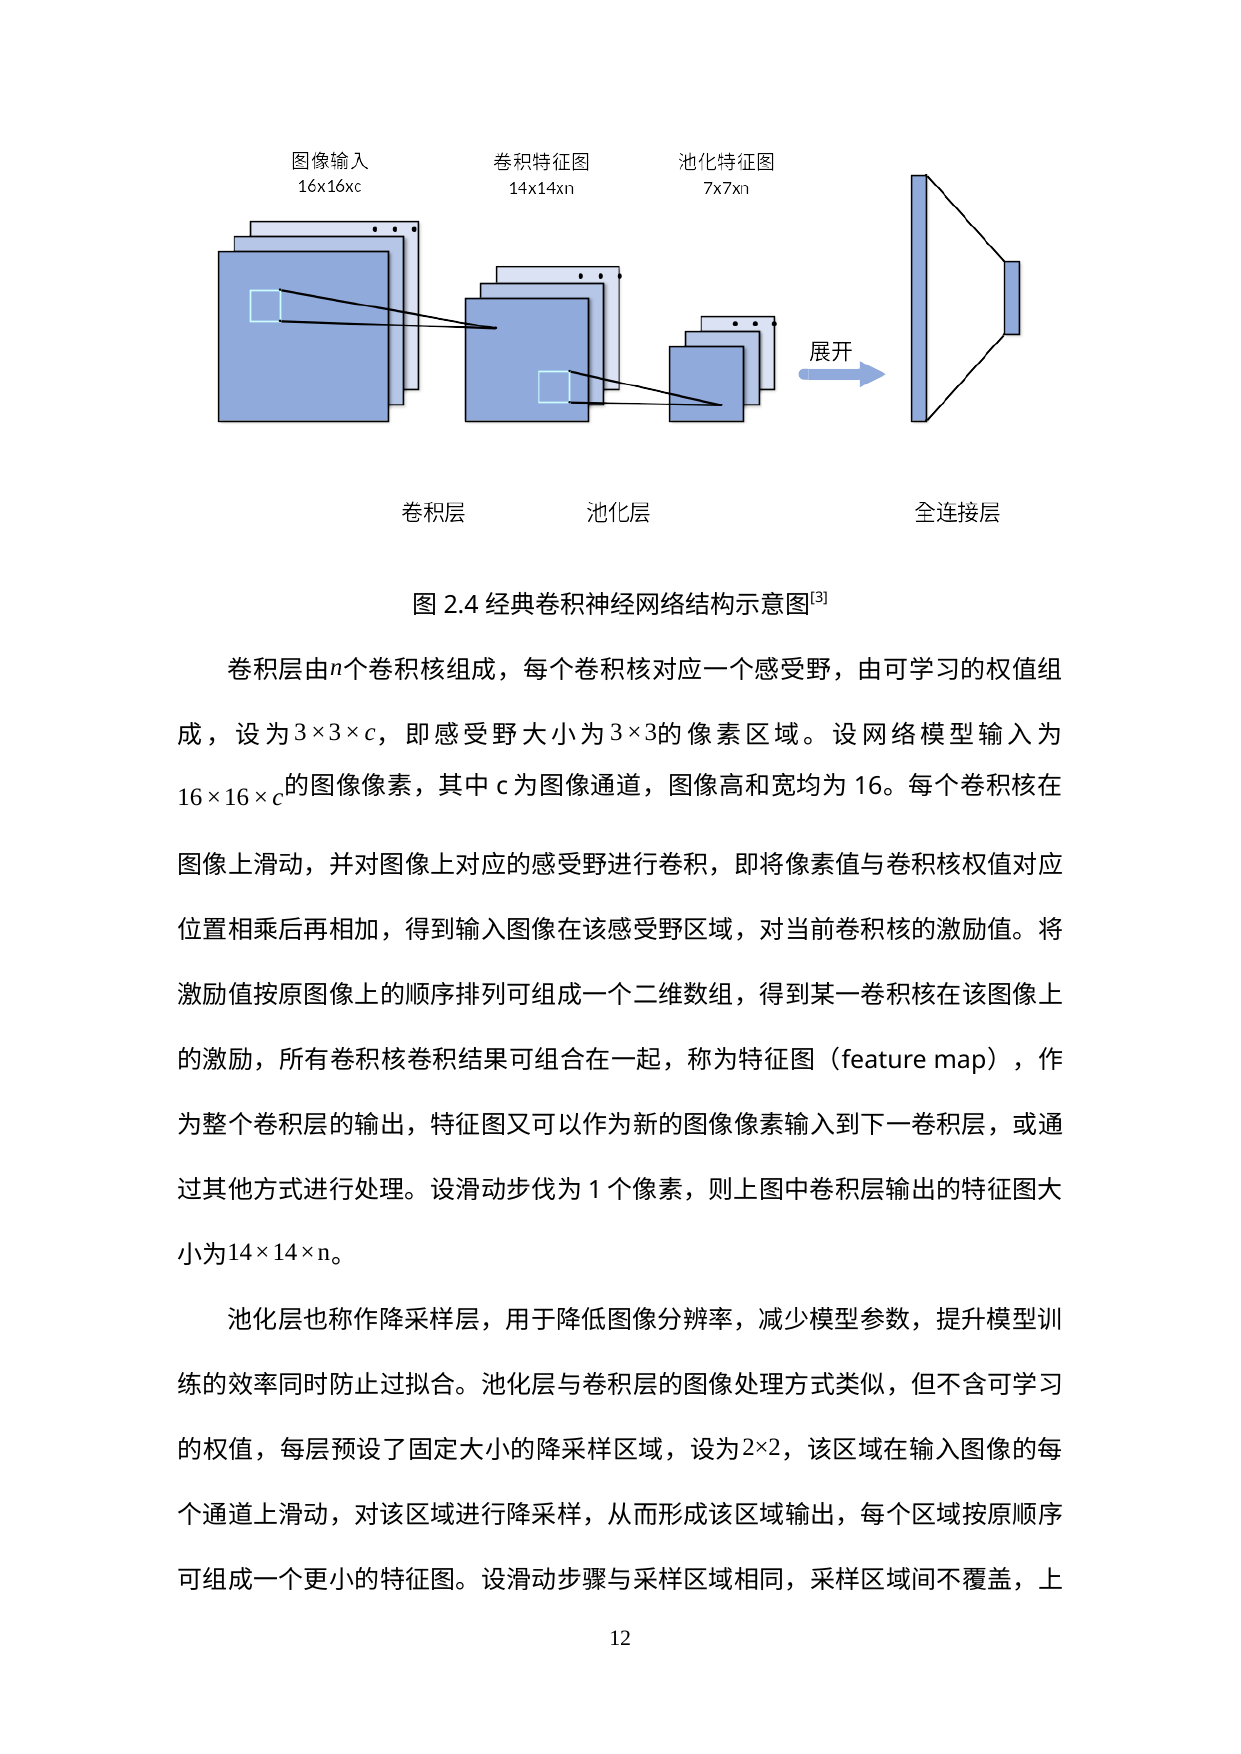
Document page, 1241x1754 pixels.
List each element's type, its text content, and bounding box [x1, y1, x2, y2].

text 卷积层由个卷积核组成，每个卷积核对应一个感受野，由可学习的权值组成，设为，即感受野大小为的像素区域。设网络模型输入为的图像像素，其中c为图像通道，图像高和宽均为16。每个卷积核在图像上滑动，并对图像上对应的感受野进行卷积，即将像素值与卷积核权值对应位置相乘后再相加，得到输入图像在该感受野区域，对当前卷积核的激励值。将激励值按原图像上的顺序排列可组成一个二维数组，得到某一卷积核在该图像上的激励，所有卷积核卷积结果可组合在一起，称为特征图（feature map），作为整个卷积层的输出，特征图又可以作为新的图像像素输入到下一卷积层，或通过其他方式进行处理。设滑动步伐为1个像素，则上图中卷积层输出的特征图大小为。 [177, 635, 1063, 1285]
text 图 2.4 经典卷积神经网络结构示意图[3] [177, 570, 1063, 635]
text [177, 1285, 1063, 1610]
